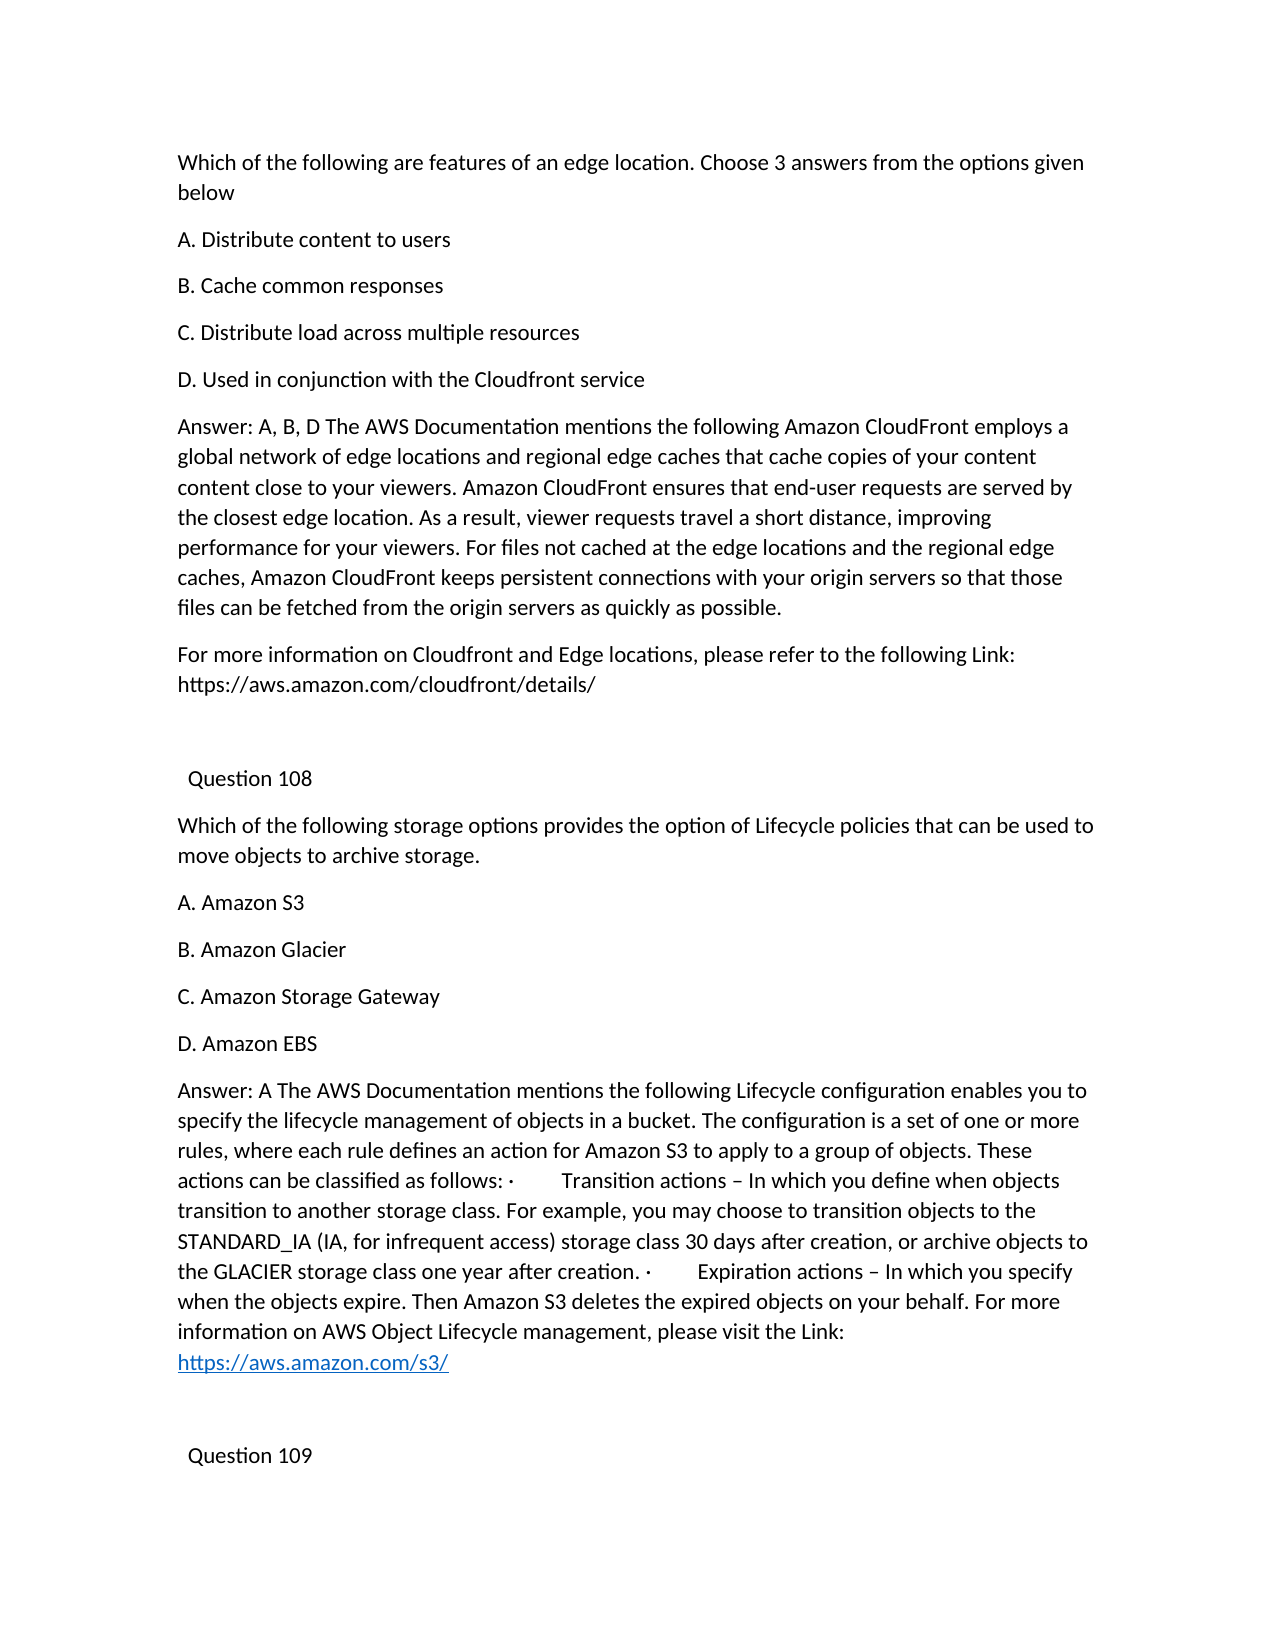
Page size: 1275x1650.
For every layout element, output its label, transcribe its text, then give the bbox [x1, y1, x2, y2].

text C. Amazon Storage Gateway [177, 982, 1098, 1010]
text Which of the following are features of an edge location. Choose 3 answers from the options given below [177, 148, 1098, 206]
text Answer: A The AWS Documentation mentions the following Lifecycle configuration enables you to specify the lifecycle management of objects in a bucket. The configuration is a set of one or more rules, where each rule defines an action for Amazon S3 to apply to a group of objects. These actions can be classified as follows: · Transition actions – In which you define when objects transition to another storage class. For example, you may choose to transition objects to the STANDARD_IA (IA, for infrequent access) storage class 30 days after creation, or archive objects to the GLACIER storage class one year after creation. · Expiration actions – In which you specify when the objects expire. Then Amazon S3 deletes the expired objects on your behalf. For more information on AWS Object Lifecycle management, please visit the Link: https://aws.amazon.com/s3/ [177, 1076, 1098, 1376]
text B. Amazon Glacier [177, 935, 1098, 963]
text D. Used in conjunction with the Cloudfront service​ [177, 365, 1098, 393]
text B. Cache common responses [177, 272, 1098, 299]
text D. Amazon EBS​ [177, 1029, 1098, 1057]
text Which of the following storage options provides the option of Lifecycle policies that can be used to move objects to archive storage. [177, 811, 1098, 869]
text Question 108 [177, 764, 1098, 792]
text C. Distribute load across multiple resources [177, 318, 1098, 346]
text A. Distribute content to users [177, 225, 1098, 253]
text Answer: A, B, D The AWS Documentation mentions the following Amazon CloudFront employs a global network of edge locations and regional edge caches that cache copies of your content content close to your viewers. Amazon CloudFront ensures that end-user requests are served by the closest edge location. As a result, viewer requests travel a short distance, improving performance for your viewers. For files not cached at the edge locations and the regional edge caches, Amazon CloudFront keeps persistent connections with your origin servers so that those files can be fetched from the origin servers as quickly as possible. [177, 412, 1098, 621]
text A. Amazon S3 [177, 888, 1098, 916]
text Question 109 [177, 1441, 1098, 1469]
text For more information on Cloudfront and Edge locations, please refer to the following Link: https://aws.amazon.com/cloudfront/details/ [177, 640, 1098, 698]
